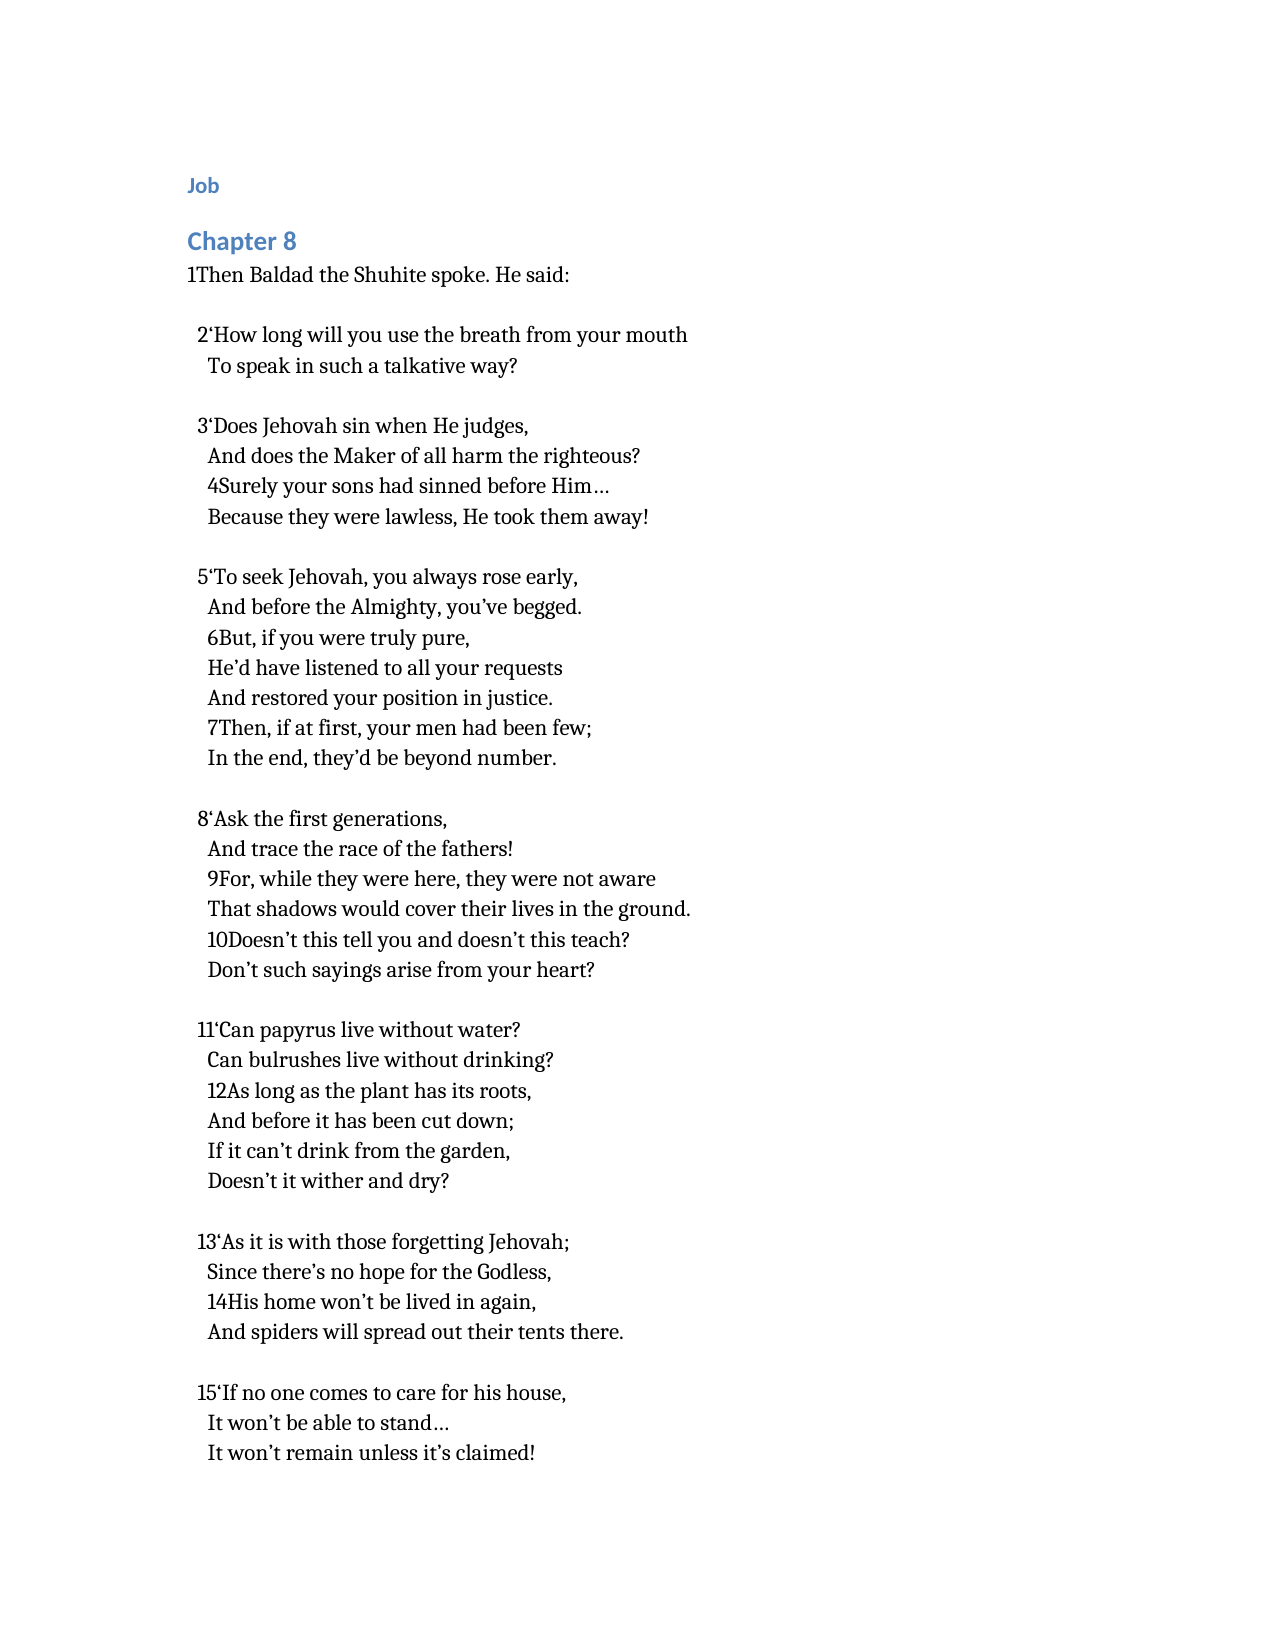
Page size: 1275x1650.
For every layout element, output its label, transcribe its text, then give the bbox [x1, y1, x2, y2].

subtitle Chapter 8 [187, 224, 1087, 257]
subtitle Job [187, 171, 1087, 199]
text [187, 262, 1087, 1496]
